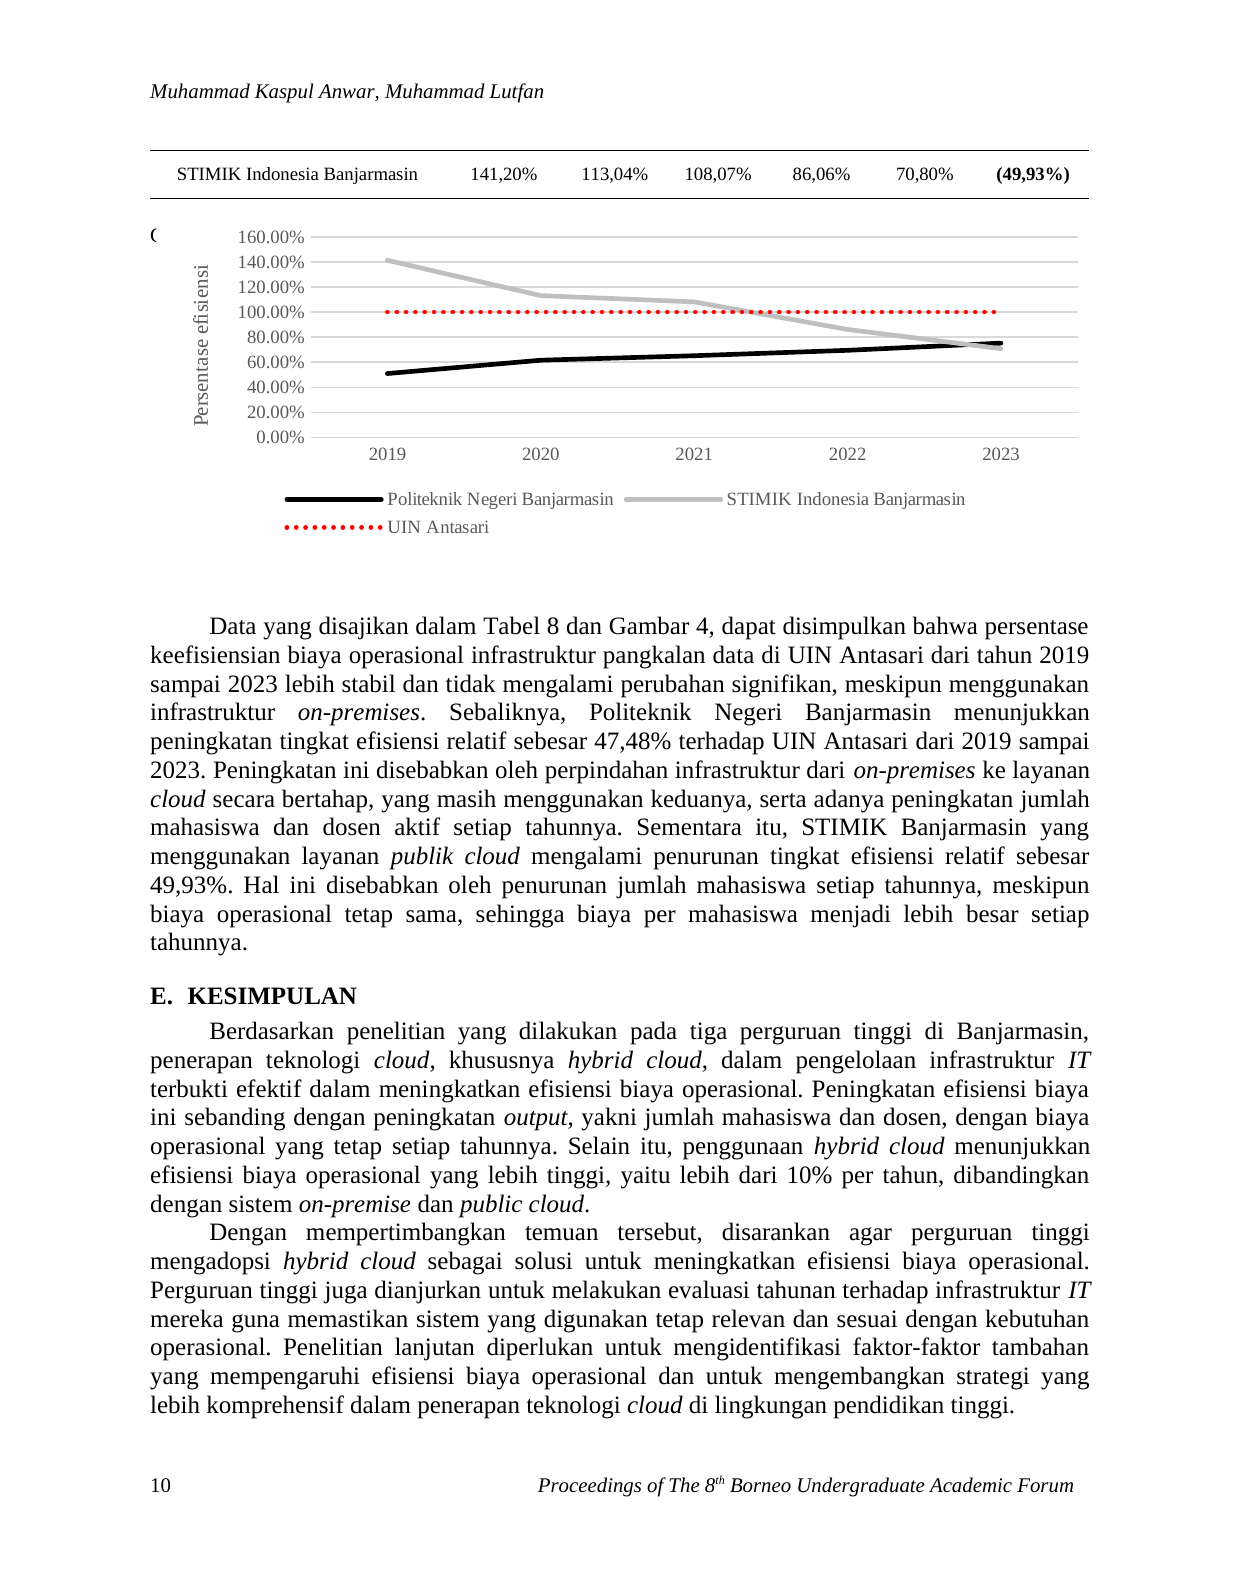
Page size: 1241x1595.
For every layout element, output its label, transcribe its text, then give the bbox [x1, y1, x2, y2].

table_cell 113,04% [563, 151, 666, 198]
text Data yang disajikan dalam Tabel 8 dan Gambar 4, dapat disimpulkan bahwa persentase keefisiensian biaya operasional infrastruktur pangkalan data di UIN Antasari dari tahun 2019 sampai 2023 lebih stabil dan tidak mengalami perubahan signifikan, meskipun menggunakan infrastruktur on-premises. Sebaliknya, Politeknik Negeri Banjarmasin menunjukkan peningkatan tingkat efisiensi relatif sebesar 47,48% terhadap UIN Antasari dari 2019 sampai 2023. Peningkatan ini disebabkan oleh perpindahan infrastruktur dari on-premises ke layanan cloud secara bertahap, yang masih menggunakan keduanya, serta adanya peningkatan jumlah mahasiswa dan dosen aktif setiap tahunnya. Sementara itu, STIMIK Banjarmasin yang menggunakan layanan publik cloud mengalami penurunan tingkat efisiensi relatif sebesar 49,93%. Hal ini disebabkan oleh penurunan jumlah mahasiswa setiap tahunnya, meskipun biaya operasional tetap sama, sehingga biaya per mahasiswa menjadi lebih besar setiap tahunnya. [150, 611, 1090, 956]
table_cell (49,93%) [976, 151, 1089, 198]
table_cell 70,80% [873, 151, 976, 198]
text Berdasarkan penelitian yang dilakukan pada tiga perguruan tinggi di Banjarmasin, penerapan teknologi cloud, khususnya hybrid cloud, dalam pengelolaan infrastruktur IT terbukti efektif dalam meningkatkan efisiensi biaya operasional. Peningkatan efisiensi biaya ini sebanding dengan peningkatan output, yakni jumlah mahasiswa dan dosen, dengan biaya operasional yang tetap setiap tahunnya. Selain itu, penggunaan hybrid cloud menunjukkan efisiensi biaya operasional yang lebih tinggi, yaitu lebih dari 10% per tahun, dibandingkan dengan sistem on-premise dan public cloud. [150, 1016, 1090, 1217]
table_cell STIMIK Indonesia Banjarmasin [150, 151, 445, 198]
table_cell 86,06% [770, 151, 873, 198]
subtitle KESIMPULAN [150, 981, 1090, 1010]
table_cell 108,07% [666, 151, 770, 198]
table_cell 141,20% [445, 151, 563, 198]
text Dengan mempertimbangkan temuan tersebut, disarankan agar perguruan tinggi mengadopsi hybrid cloud sebagai solusi untuk meningkatkan efisiensi biaya operasional. Perguruan tinggi juga dianjurkan untuk melakukan evaluasi tahunan terhadap infrastruktur IT mereka guna memastikan sistem yang digunakan tetap relevan dan sesuai dengan kebutuhan operasional. Penelitian lanjutan diperlukan untuk mengidentifikasi faktor-faktor tambahan yang mempengaruhi efisiensi biaya operasional dan untuk mengembangkan strategi yang lebih komprehensif dalam penerapan teknologi cloud di lingkungan pendidikan tinggi. [150, 1217, 1090, 1419]
